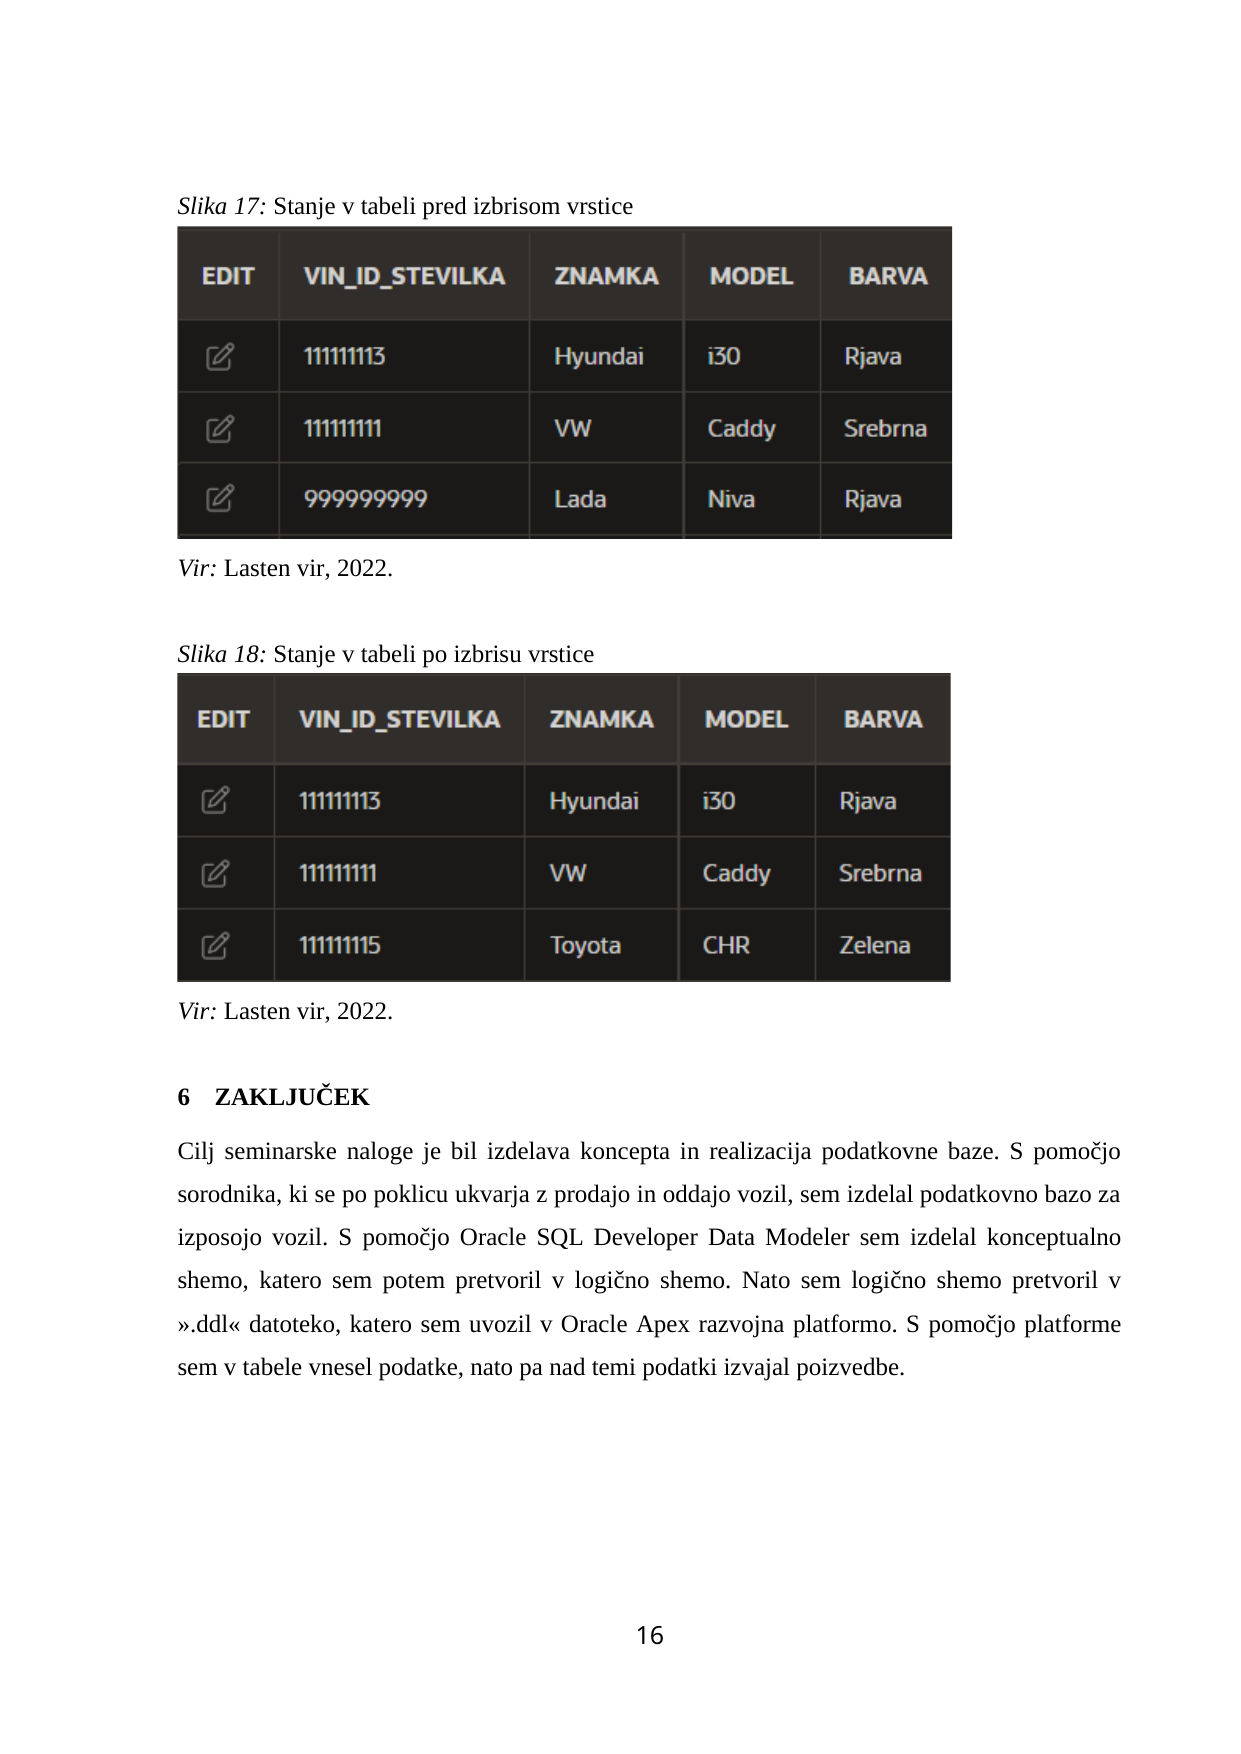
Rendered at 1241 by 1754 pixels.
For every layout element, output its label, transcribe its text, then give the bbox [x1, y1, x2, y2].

picture [177, 673, 951, 982]
text Slika 18: Stanje v tabeli po izbrisu vrstice [177, 639, 1122, 668]
text Vir: Lasten vir, 2022. [177, 553, 1122, 581]
text Slika 17: Stanje v tabeli pred izbrisom vrstice [177, 191, 1122, 219]
text Vir: Lasten vir, 2022. [177, 996, 1122, 1025]
picture [177, 225, 953, 539]
subtitle ZAKLJUČEK [177, 1082, 1122, 1111]
list Cilj seminarske naloge je bil izdelava koncepta in realizacija podatkovne baze. S pomočjo sorodnika, ki se po poklicu ukvarja z prodajo in oddajo vozil, sem izdelal podatkovno bazo za izposojo vozil. S pomočjo Oracle SQL Developer Data Modeler sem izdelal konceptualno shemo, katero sem potem pretvoril v logično shemo. Nato sem logično shemo pretvoril v ».ddl« datoteko, katero sem uvozil v Oracle Apex razvojna platformo. S pomočjo platforme sem v tabele vnesel podatke, nato pa nad temi podatki izvajal poizvedbe. [177, 1136, 1122, 1381]
